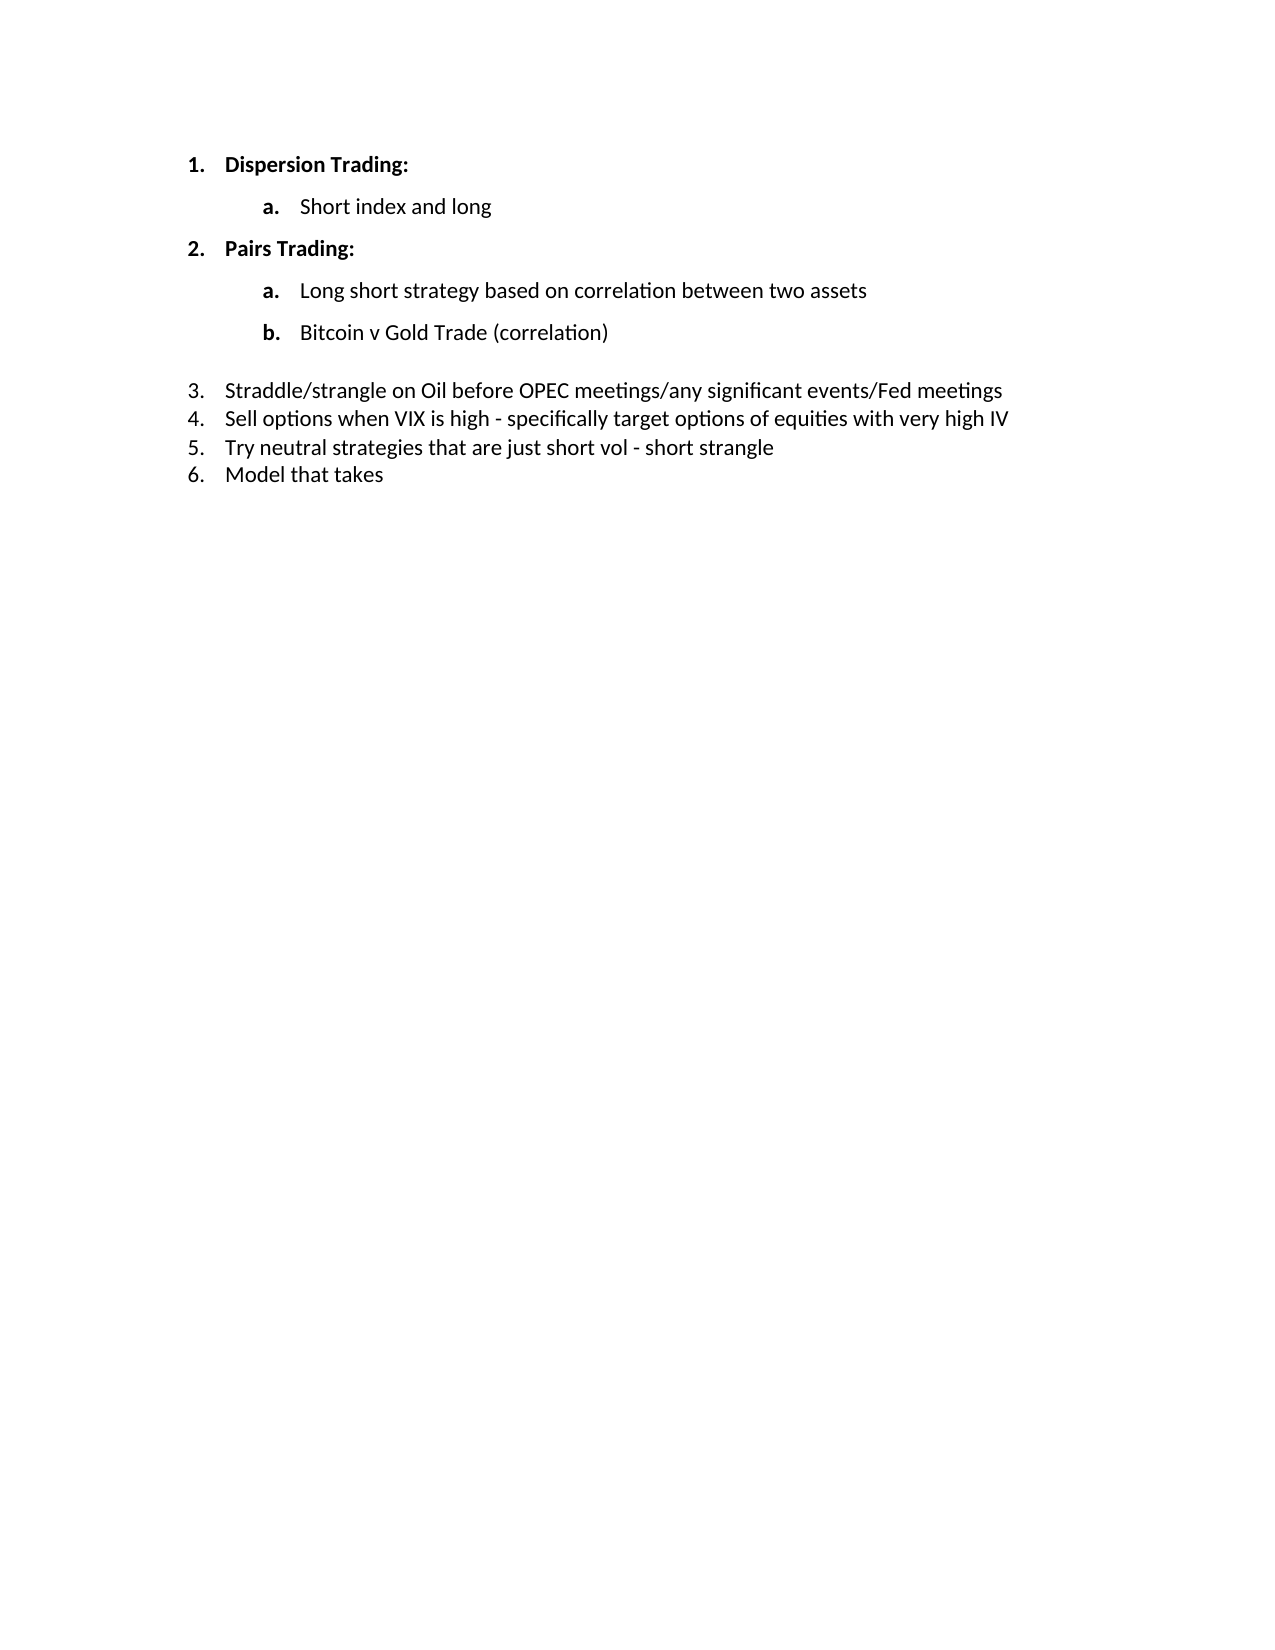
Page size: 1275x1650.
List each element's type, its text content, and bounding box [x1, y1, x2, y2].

list Straddle/strangle on Oil before OPEC meetings/any significant events/Fed meetings [187, 377, 1125, 404]
list Long short strategy based on correlation between two assets [262, 276, 1125, 304]
list Bitcoin v Gold Trade (correlation) [262, 318, 1125, 346]
list Model that takes [187, 461, 1125, 489]
list Try neutral strategies that are just short vol - short strangle [187, 433, 1125, 461]
list Sell options when VIX is high - specifically target options of equities with very high IV [187, 404, 1125, 433]
list Pairs Trading: [187, 234, 1125, 262]
list Short index and long [262, 192, 1125, 220]
list Dispersion Trading: [187, 150, 1125, 178]
